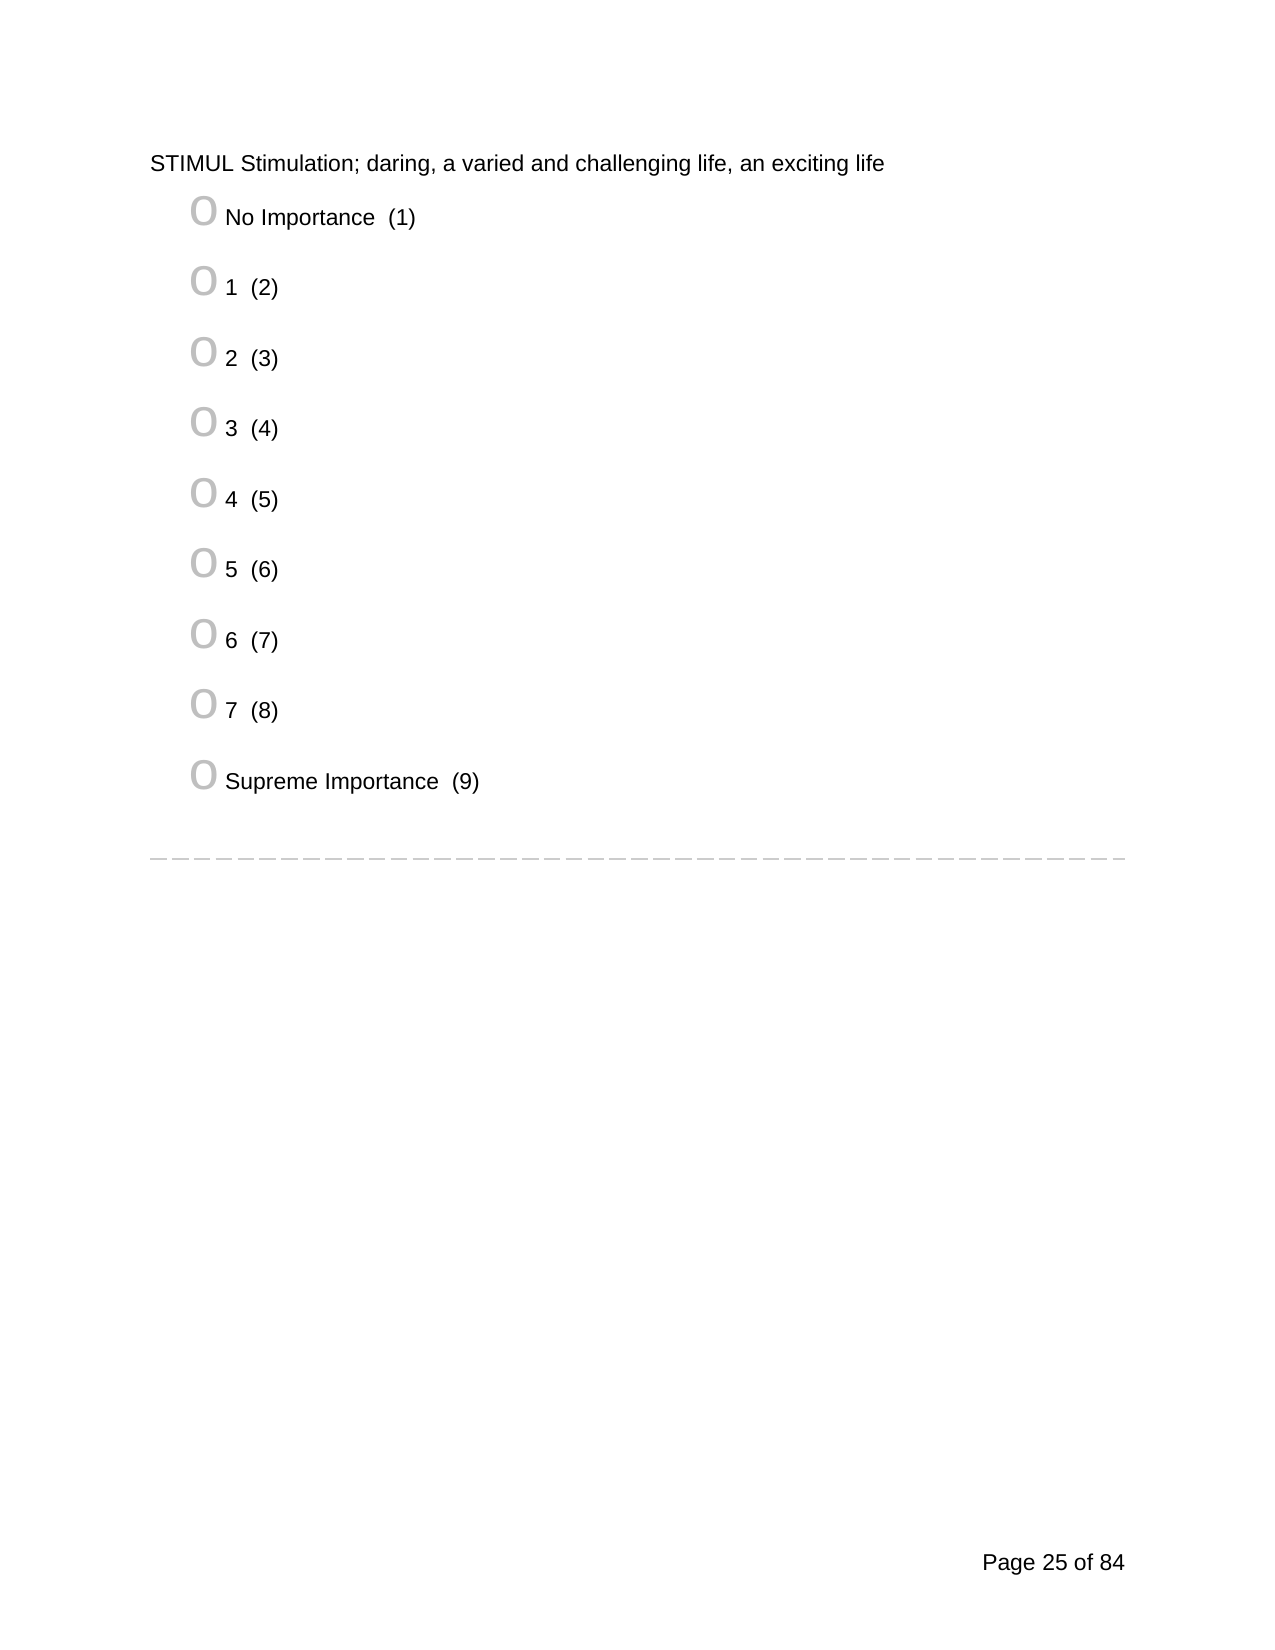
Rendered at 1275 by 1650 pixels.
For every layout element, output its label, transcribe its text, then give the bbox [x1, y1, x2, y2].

list No Importance (1) [187, 180, 1125, 242]
list 1 (2) [187, 251, 1125, 312]
list 2 (3) [187, 321, 1125, 383]
list 7 (8) [187, 674, 1125, 735]
list 6 (7) [187, 603, 1125, 665]
list 4 (5) [187, 462, 1125, 524]
list 3 (4) [187, 392, 1125, 453]
text STIMUL Stimulation; daring, a varied and challenging life, an exciting life [150, 150, 1125, 176]
list Supreme Importance (9) [187, 744, 1125, 806]
list 5 (6) [187, 533, 1125, 594]
